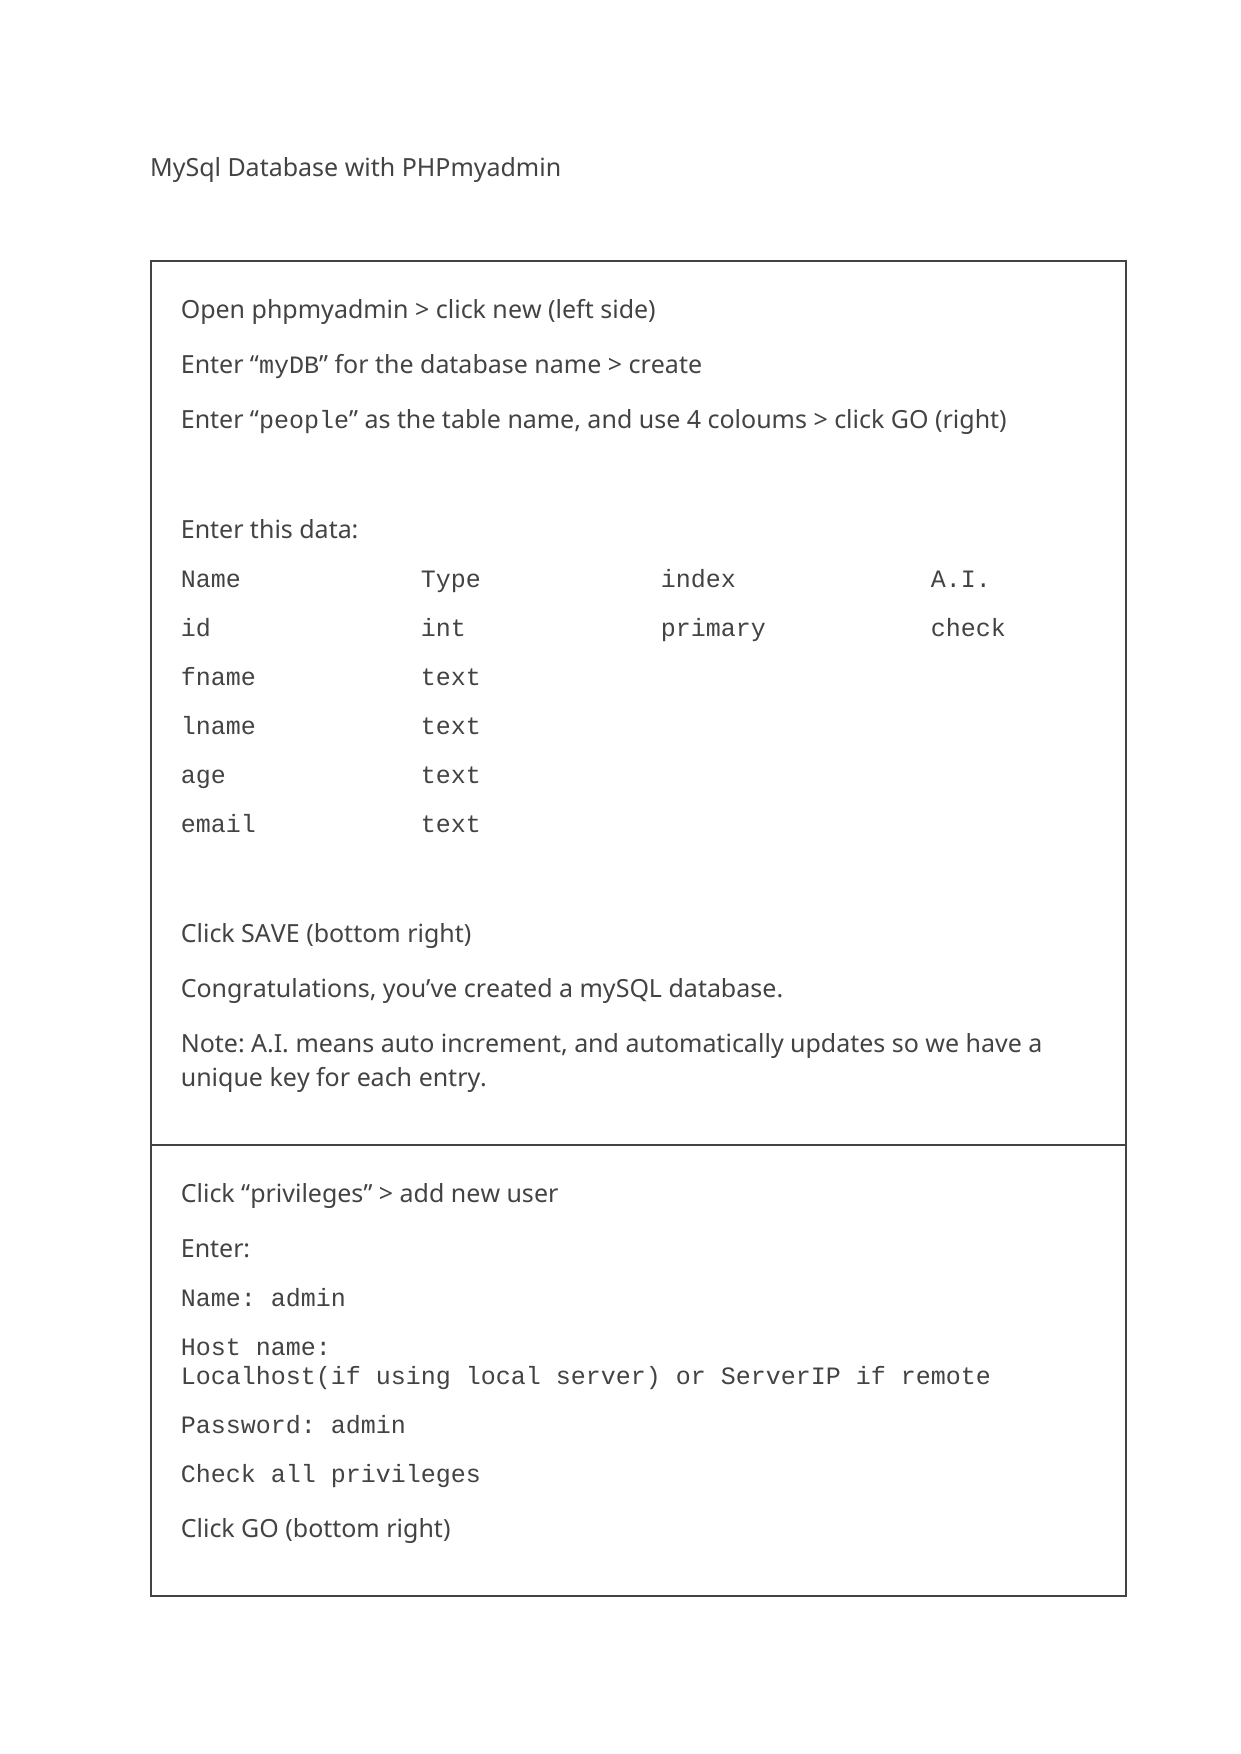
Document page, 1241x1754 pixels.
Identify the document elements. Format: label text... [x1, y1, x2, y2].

table_header Open phpmyadmin > click new (left side) Enter “myDB” for the database name > create Enter “people” as the table name, and use 4 coloums > click GO (right) Enter this data: Name Type index A.I. id int primary check fname text lname text age text email text Click SAVE (bottom right) Congratulations, you’ve created a mySQL database. Note: A.I. means auto increment, and automatically updates so we have a unique key for each entry. [152, 262, 1125, 1144]
text MySql Database with PHPmyadmin [150, 150, 1090, 184]
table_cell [152, 1146, 1125, 1595]
